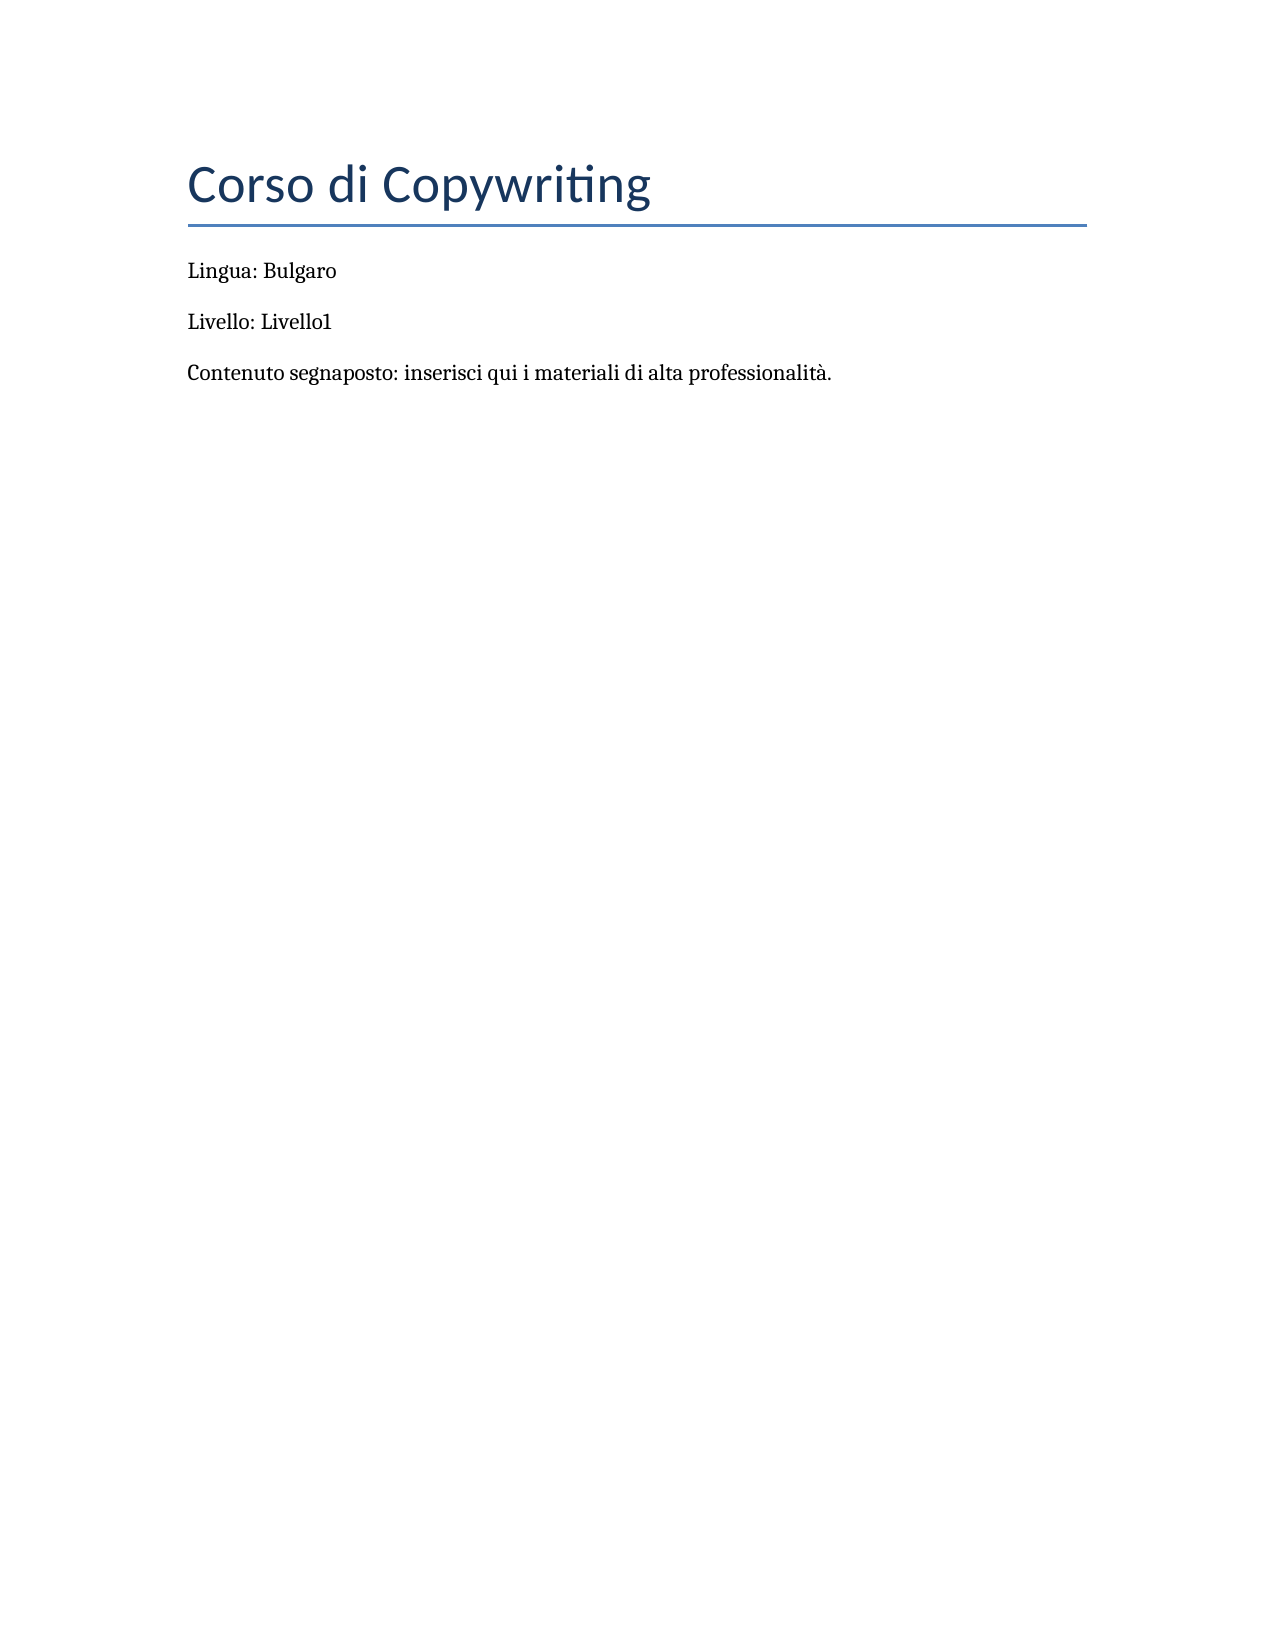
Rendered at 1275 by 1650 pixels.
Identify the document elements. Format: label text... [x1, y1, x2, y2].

title Corso di Copywriting [187, 150, 1087, 227]
text Lingua: Bulgaro [187, 258, 1087, 284]
text Livello: Livello1 [187, 309, 1087, 335]
text Contenuto segnaposto: inserisci qui i materiali di alta professionalità. [187, 360, 1087, 386]
